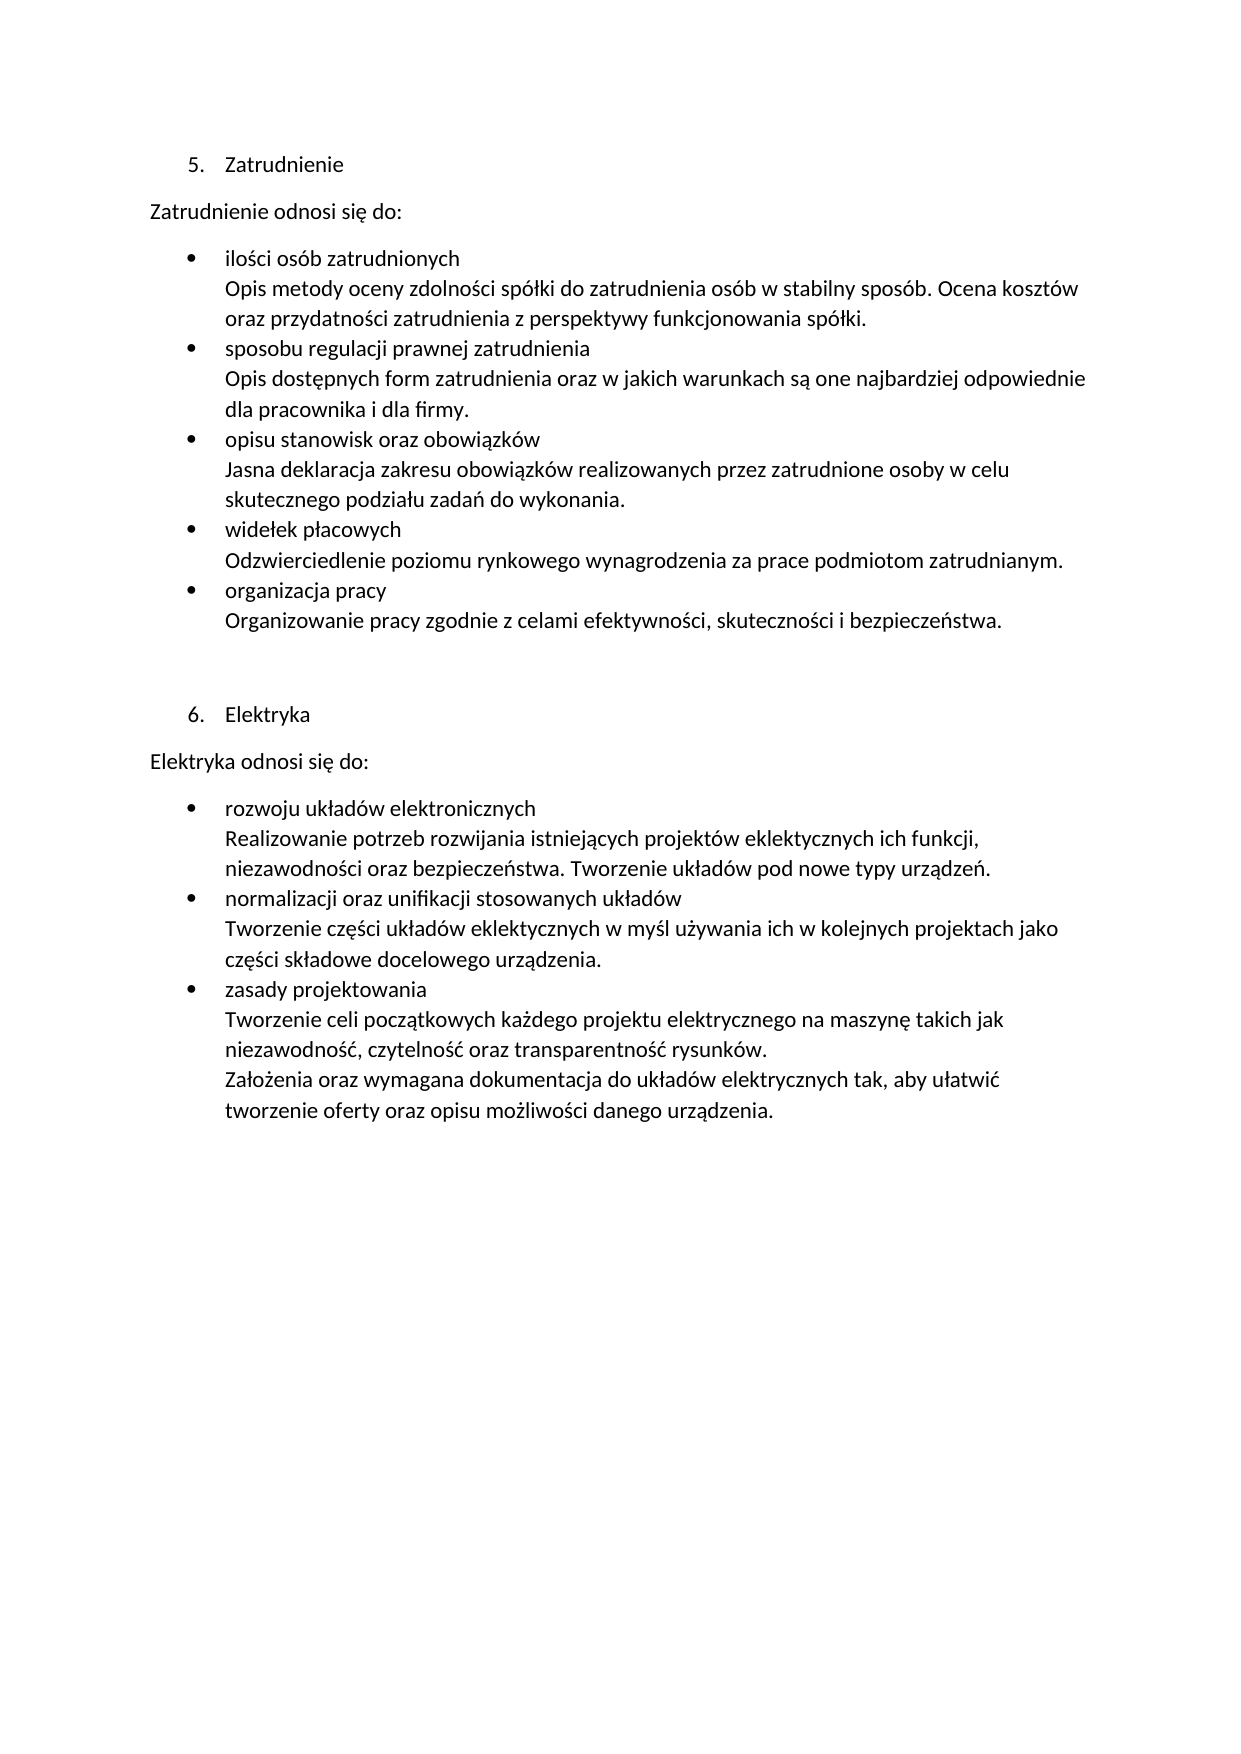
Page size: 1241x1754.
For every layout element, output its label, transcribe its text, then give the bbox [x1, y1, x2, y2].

list Odzwierciedlenie poziomu rynkowego wynagrodzenia za prace podmiotom zatrudnianym. [225, 546, 1090, 574]
list widełek płacowych [187, 516, 1090, 544]
list rozwoju układów elektronicznych [187, 794, 1090, 822]
list Realizowanie potrzeb rozwijania istniejących projektów eklektycznych ich funkcji, niezawodności oraz bezpieczeństwa. Tworzenie układów pod nowe typy urządzeń. [225, 824, 1090, 882]
list Jasna deklaracja zakresu obowiązków realizowanych przez zatrudnione osoby w celu skutecznego podziału zadań do wykonania. [225, 455, 1090, 513]
text Elektryka odnosi się do: [150, 747, 1090, 775]
list Opis metody oceny zdolności spółki do zatrudnienia osób w stabilny sposób. Ocena kosztów oraz przydatności zatrudnienia z perspektywy funkcjonowania spółki. [225, 274, 1090, 332]
list Założenia oraz wymagana dokumentacja do układów elektrycznych tak, aby ułatwić tworzenie oferty oraz opisu możliwości danego urządzenia. [225, 1066, 1090, 1124]
list Tworzenie części układów eklektycznych w myśl używania ich w kolejnych projektach jako części składowe docelowego urządzenia. [225, 914, 1090, 973]
list normalizacji oraz unifikacji stosowanych układów [187, 884, 1090, 912]
list Tworzenie celi początkowych każdego projektu elektrycznego na maszynę takich jak niezawodność, czytelność oraz transparentność rysunków. [225, 1005, 1090, 1063]
list Elektryka [187, 700, 1090, 728]
list zasady projektowania [187, 975, 1090, 1003]
list Zatrudnienie [187, 150, 1090, 178]
text Zatrudnienie odnosi się do: [150, 197, 1090, 225]
list opisu stanowisk oraz obowiązków [187, 425, 1090, 453]
list ilości osób zatrudnionych [187, 244, 1090, 272]
list Organizowanie pracy zgodnie z celami efektywności, skuteczności i bezpieczeństwa. [225, 606, 1090, 634]
list sposobu regulacji prawnej zatrudnienia [187, 334, 1090, 362]
list organizacja pracy [187, 576, 1090, 604]
list Opis dostępnych form zatrudnienia oraz w jakich warunkach są one najbardziej odpowiednie dla pracownika i dla firmy. [225, 364, 1090, 423]
